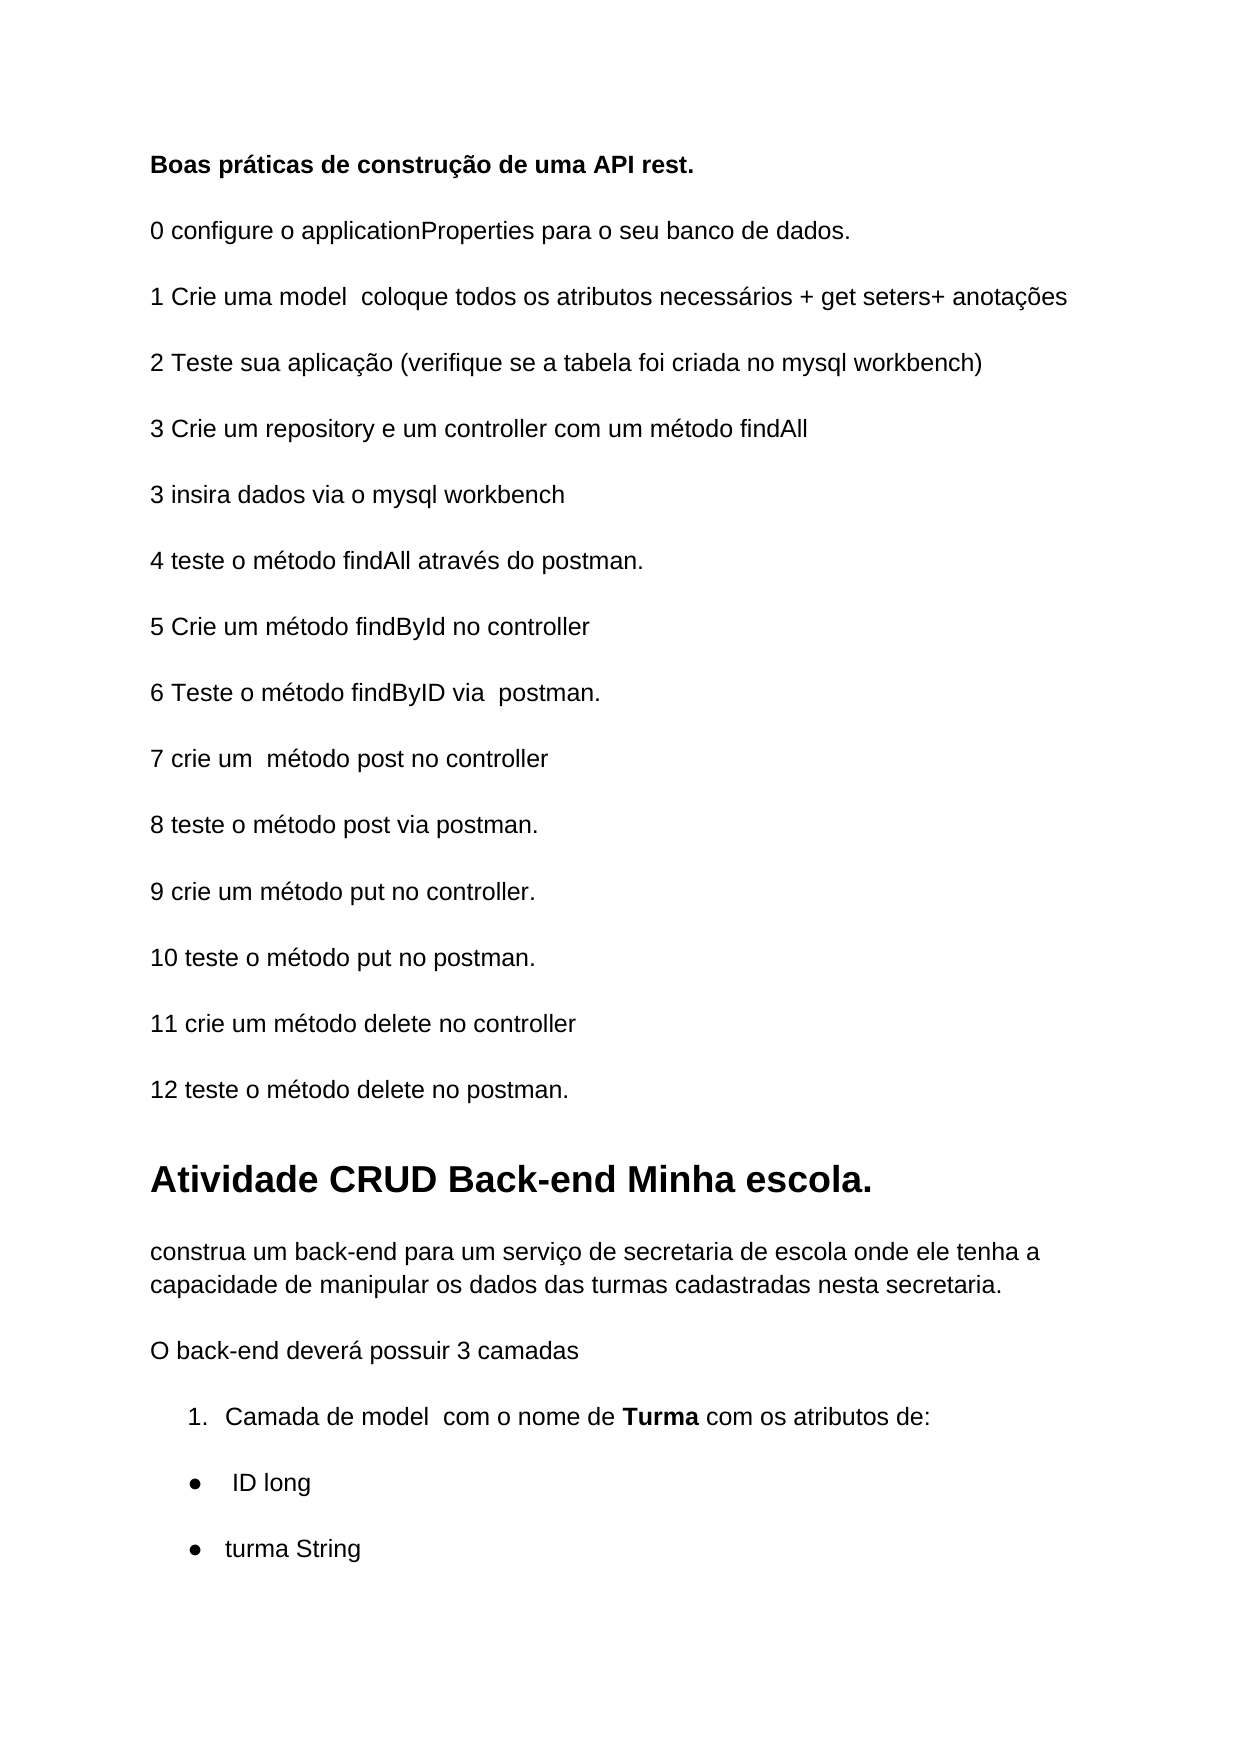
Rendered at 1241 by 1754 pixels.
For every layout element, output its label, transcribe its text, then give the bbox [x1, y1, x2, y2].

list ID long [187, 1468, 1090, 1497]
text 6 Teste o método findByID via postman. [150, 678, 1090, 707]
text Boas práticas de construção de uma API rest. [150, 150, 1090, 179]
list turma String [187, 1534, 1090, 1563]
text 2 Teste sua aplicação (verifique se a tabela foi criada no mysql workbench) [150, 348, 1090, 377]
text 1 Crie uma model coloque todos os atributos necessários + get seters+ anotações [150, 282, 1090, 311]
text 4 teste o método findAll através do postman. [150, 546, 1090, 575]
text O back-end deverá possuir 3 camadas [150, 1336, 1090, 1365]
text 3 Crie um repository e um controller com um método findAll [150, 414, 1090, 443]
text Atividade CRUD Back-end Minha escola. [150, 1157, 1090, 1200]
text 11 crie um método delete no controller [150, 1008, 1090, 1037]
text 8 teste o método post via postman. [150, 810, 1090, 839]
list Camada de model com o nome de Turma com os atributos de: [187, 1402, 1090, 1431]
text 5 Crie um método findById no controller [150, 612, 1090, 641]
text 7 crie um método post no controller [150, 744, 1090, 773]
text 0 configure o applicationProperties para o seu banco de dados. [150, 216, 1090, 245]
text 3 insira dados via o mysql workbench [150, 480, 1090, 509]
text construa um back-end para um serviço de secretaria de escola onde ele tenha a capacidade de manipular os dados das turmas cadastradas nesta secretaria. [150, 1237, 1090, 1299]
text 9 crie um método put no controller. [150, 876, 1090, 905]
text 10 teste o método put no postman. [150, 942, 1090, 971]
text 12 teste o método delete no postman. [150, 1074, 1090, 1103]
